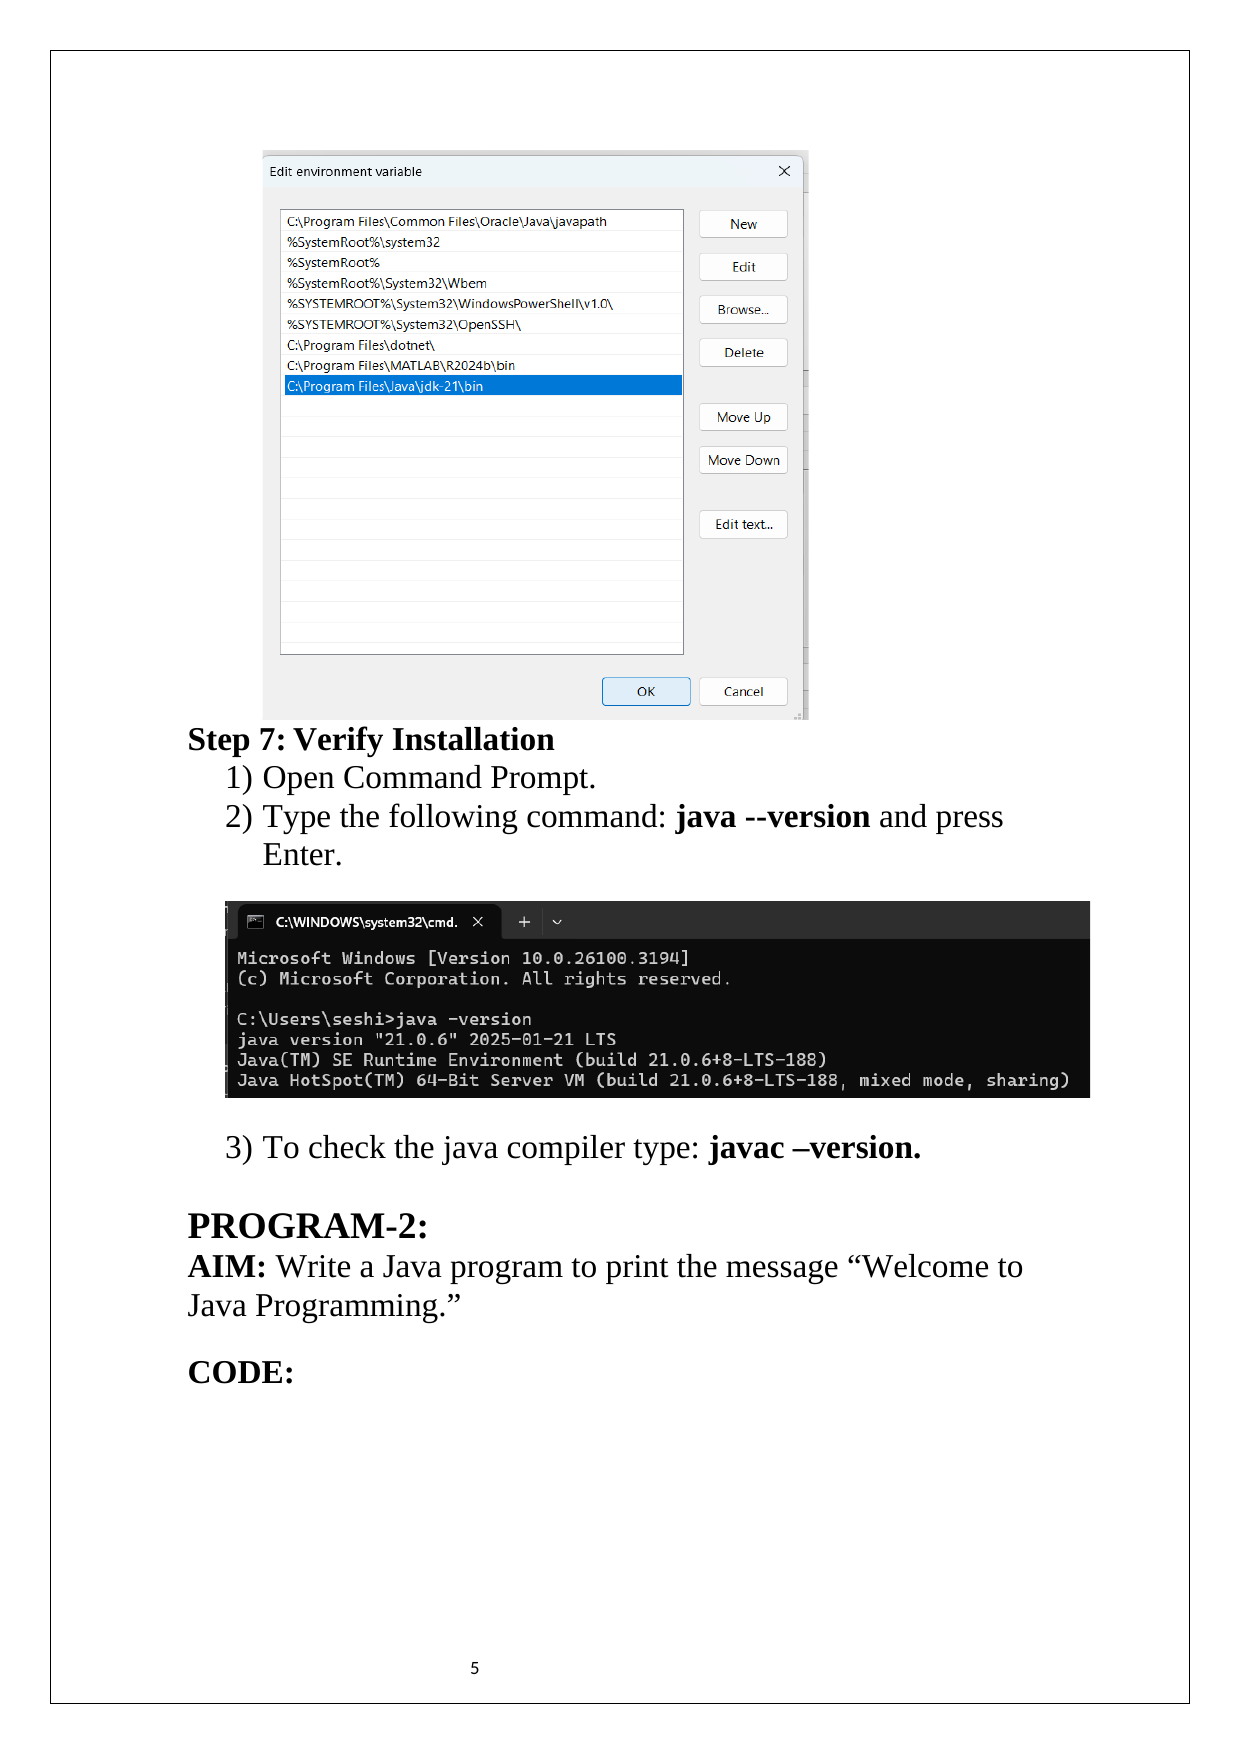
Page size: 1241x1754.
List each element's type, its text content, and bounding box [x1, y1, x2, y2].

list Open Command Prompt. [225, 758, 1053, 796]
text CODE: [187, 1352, 1053, 1391]
text AIM: Write a Java program to print the message “Welcome to Java Programming.” [187, 1247, 1053, 1323]
list Type the following command: java --version and press Enter. [225, 796, 1053, 873]
text Step 7: Verify Installation [187, 719, 1053, 758]
picture [225, 901, 1091, 1098]
text PROGRAM-2: [187, 1203, 1053, 1247]
list To check the java compiler type: javac –version. [225, 1127, 1053, 1165]
picture [262, 150, 809, 720]
